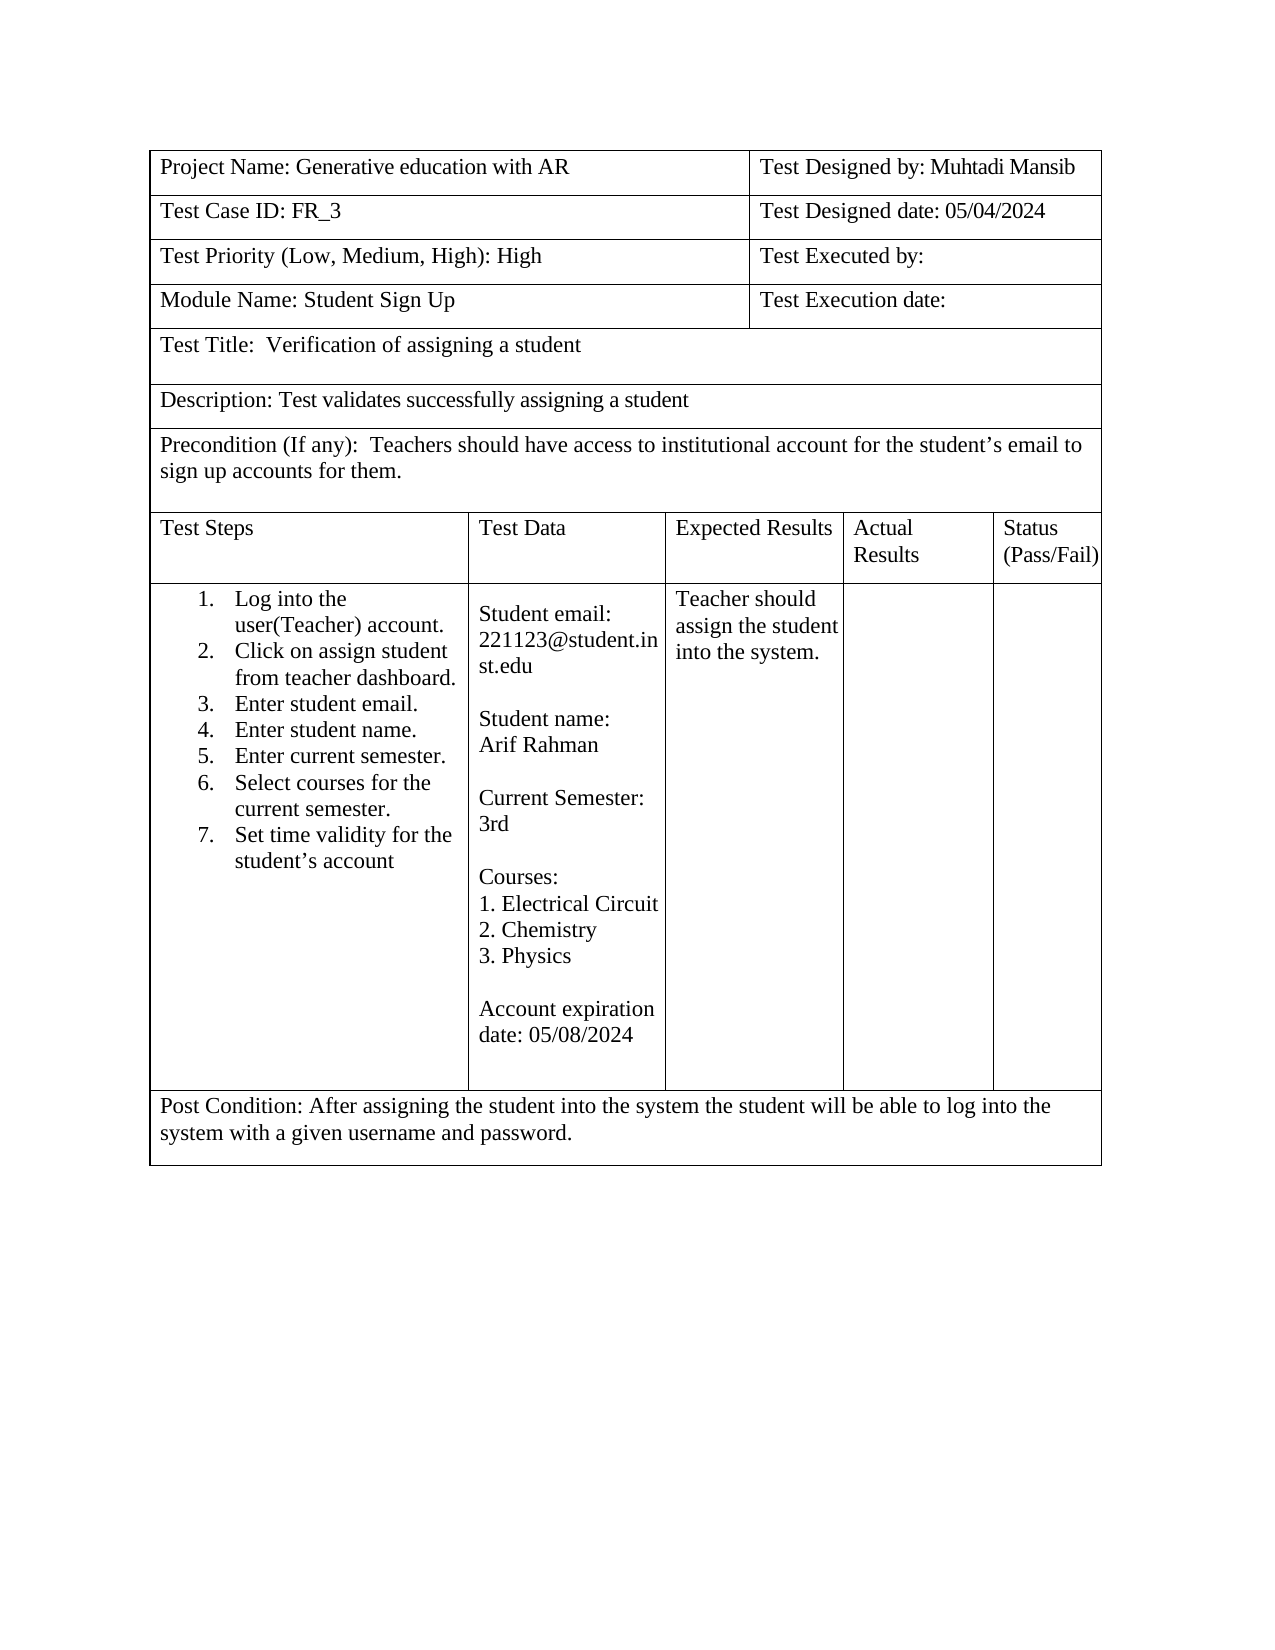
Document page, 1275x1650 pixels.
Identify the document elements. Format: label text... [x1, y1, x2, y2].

table_cell Test Title: Verification of assigning a student [151, 329, 1101, 384]
table_cell Student email: 221123@student.inst.edu Student name: Arif Rahman Current Semester: 3rd Courses: 1. Electrical Circuit 2. Chemistry 3. Physics Account expiration date: 05/08/2024 [469, 584, 665, 1090]
table_cell Expected Results [666, 513, 843, 583]
table_cell Teacher should assign the student into the system. [666, 584, 843, 1090]
table_cell Module Name: Student Sign Up [151, 285, 749, 328]
table_cell Test Execution date: [750, 285, 1101, 328]
table_cell Actual Results [844, 513, 993, 583]
table_cell Log into the user(Teacher) account. Click on assign student from teacher dashboard. Enter student email. Enter student name. Enter current semester. Select courses for the current semester. Set time validity for the student’s account [151, 584, 468, 1090]
table_cell [994, 584, 1101, 1090]
table_cell Status (Pass/Fail) [994, 513, 1101, 583]
table_cell [844, 584, 993, 1090]
table_cell Test Case ID: FR_3 [151, 196, 749, 239]
table_header Test Designed by: Muhtadi Mansib [750, 151, 1101, 195]
table_cell Description: Test validates successfully assigning a student [151, 385, 1101, 428]
table_cell Test Designed date: 05/04/2024 [750, 196, 1101, 239]
table_cell Test Priority (Low, Medium, High): High [151, 240, 749, 284]
table_cell Test Steps [151, 513, 468, 583]
table_cell Test Executed by: [750, 240, 1101, 284]
table_cell Post Condition: After assigning the student into the system the student will be able to log into the system with a given username and password. [151, 1091, 1101, 1165]
table_cell Test Data [469, 513, 665, 583]
table_header Project Name: Generative education with AR [151, 151, 749, 195]
table_cell Precondition (If any): Teachers should have access to institutional account for the student’s email to sign up accounts for them. [151, 429, 1101, 512]
